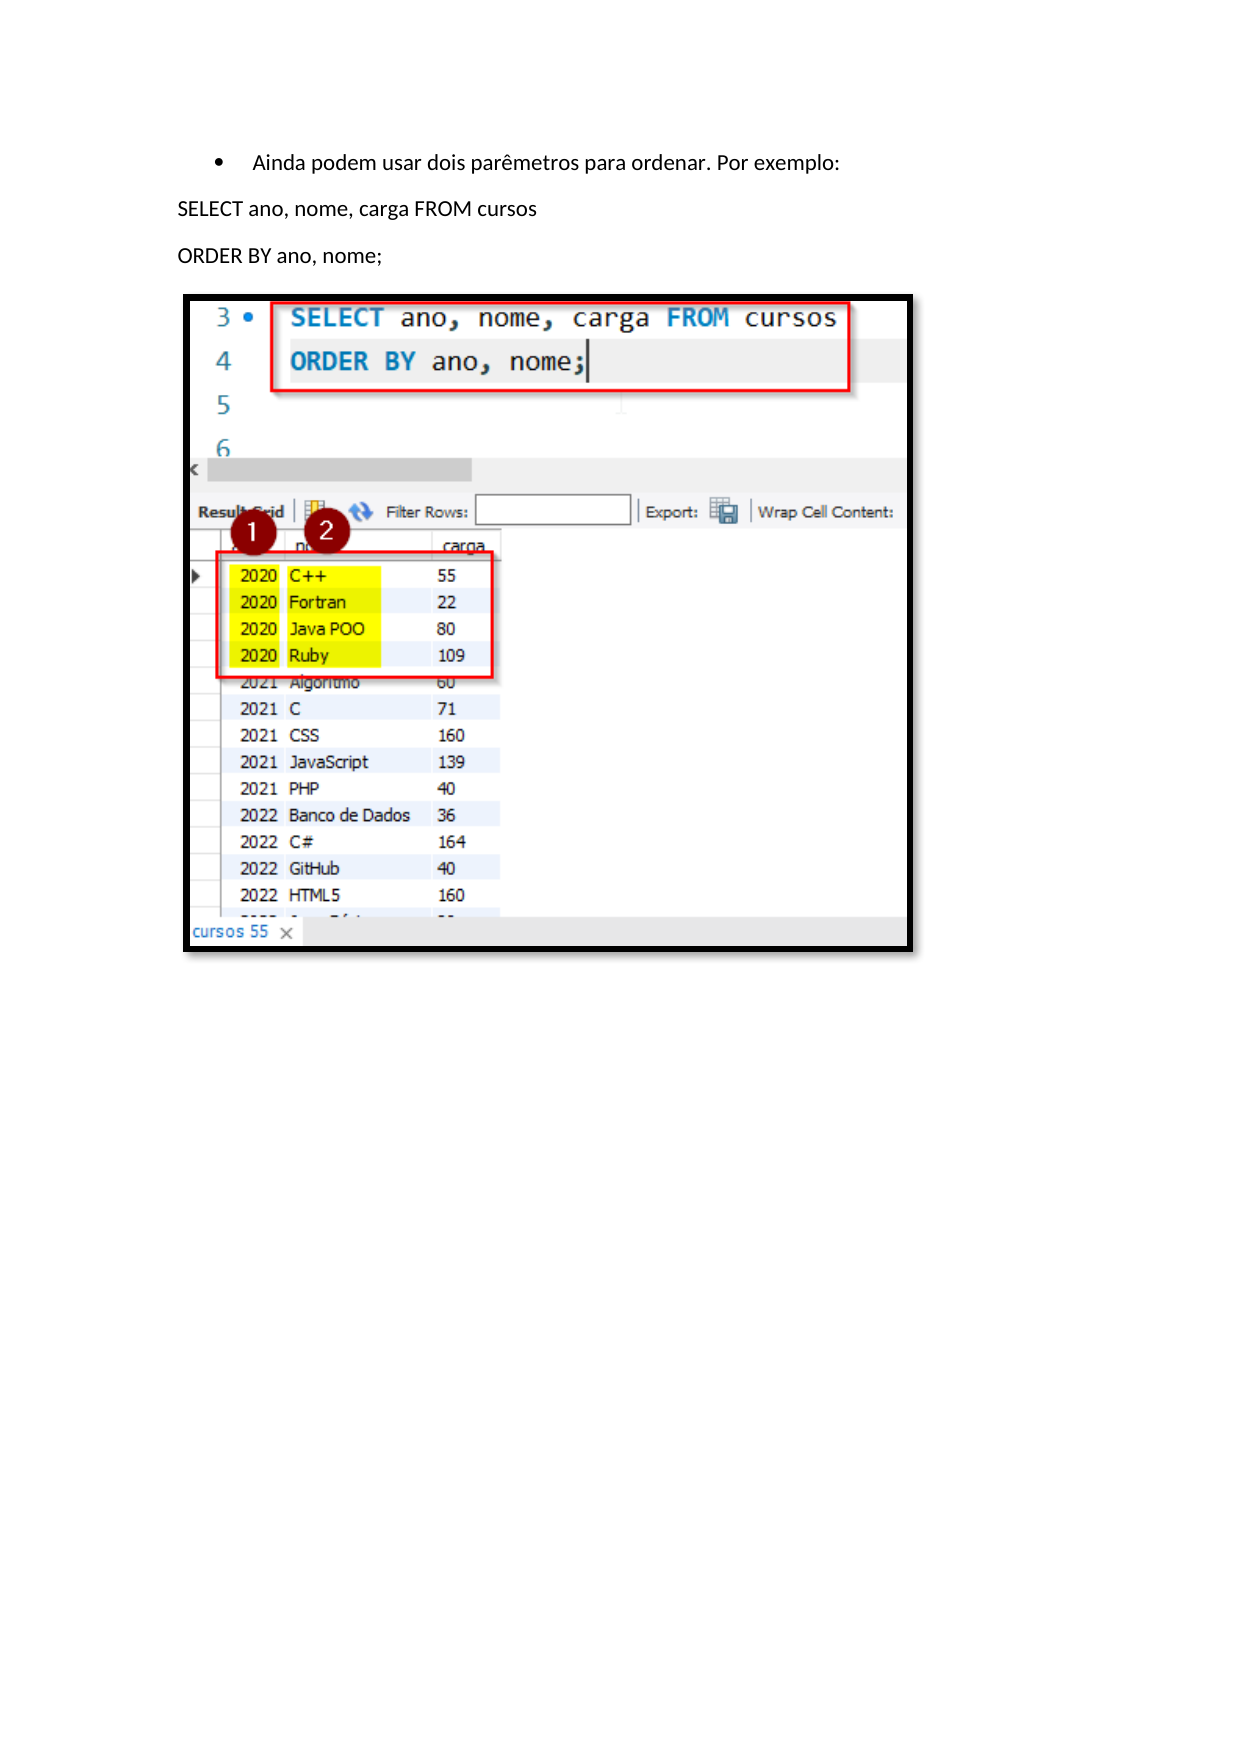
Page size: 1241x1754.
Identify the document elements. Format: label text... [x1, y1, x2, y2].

list Ainda podem usar dois parêmetros para ordenar. Por exemplo: [215, 148, 1063, 176]
text ORDER BY ano, nome; [177, 241, 1063, 269]
text SELECT ano, nome, carga FROM cursos [177, 194, 1063, 222]
picture [190, 301, 907, 946]
